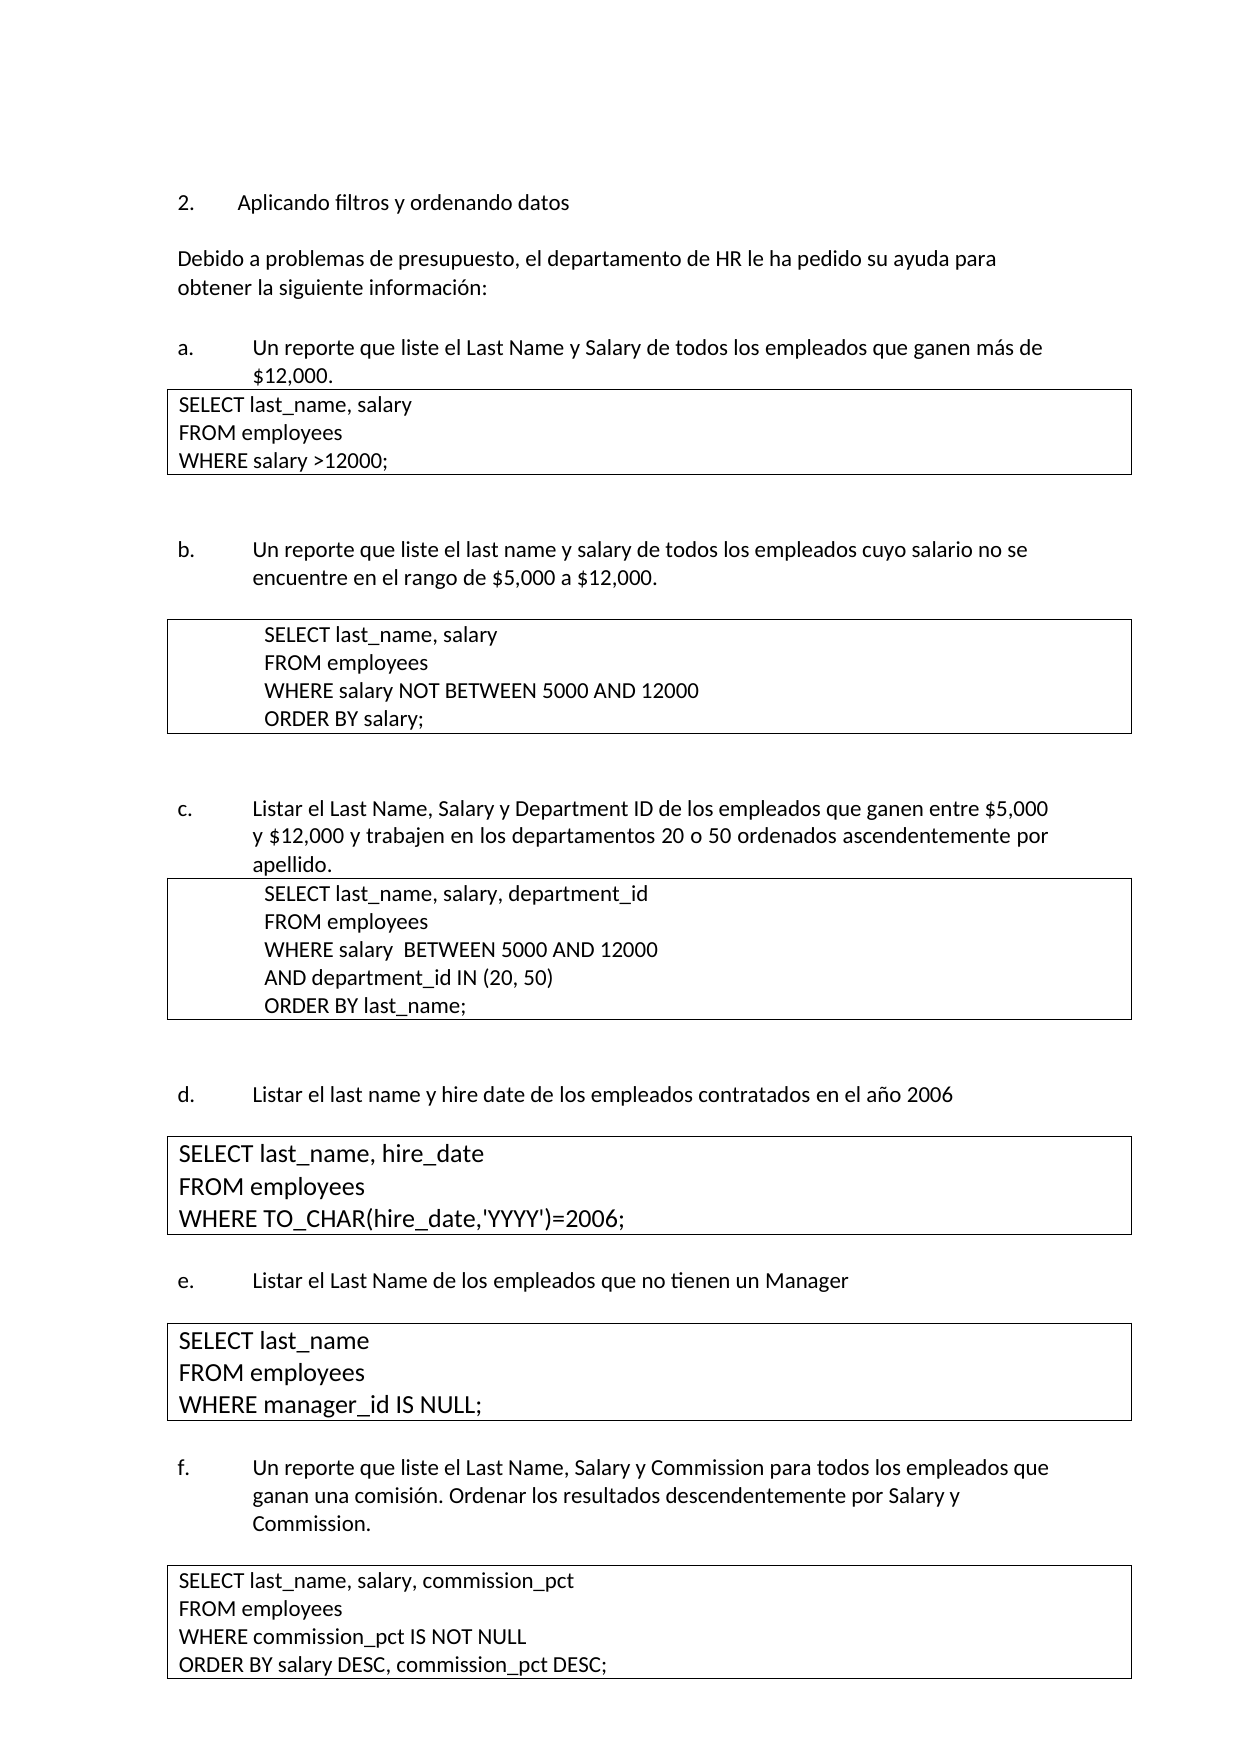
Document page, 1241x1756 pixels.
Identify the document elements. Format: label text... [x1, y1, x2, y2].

list Aplicando filtros y ordenando datos [177, 188, 1132, 216]
table_header SELECT last_name, salary, commission_pct FROM employees WHERE commission_pct IS NOT NULL ORDER BY salary DESC, commission_pct DESC; [168, 1566, 1131, 1678]
text $12,000. [252, 361, 1132, 389]
list Listar el Last Name de los empleados que no tienen un Manager [177, 1267, 1132, 1295]
list Un reporte que liste el Last Name, Salary y Commission para todos los empleados que ganan una comisión. Ordenar los resultados descendentemente por Salary y Commission. [177, 1453, 1051, 1537]
table_header SELECT last_name, hire_date FROM employees WHERE TO_CHAR(hire_date,'YYYY')=2006; [168, 1137, 1131, 1233]
table_header SELECT last_name, salary, department_id FROM employees WHERE salary BETWEEN 5000 AND 12000 AND department_id IN (20, 50) ORDER BY last_name; [168, 879, 1131, 1019]
list Un reporte que liste el Last Name y Salary de todos los empleados que ganen más de [177, 333, 1132, 361]
table_header SELECT last_name, salary FROM employees WHERE salary >12000; [168, 390, 1131, 474]
list Listar el last name y hire date de los empleados contratados en el año 2006 [177, 1080, 1132, 1108]
table_header SELECT last_name FROM employees WHERE manager_id IS NULL; [168, 1324, 1131, 1420]
list Listar el Last Name, Salary y Department ID de los empleados que ganen entre $5,000 y $12,000 y trabajen en los departamentos 20 o 50 ordenados ascendentemente por apellido. [177, 794, 1050, 878]
text Debido a problemas de presupuesto, el departamento de HR le ha pedido su ayuda para obtener la siguiente información: [177, 244, 1000, 301]
list Un reporte que liste el last name y salary de todos los empleados cuyo salario no se encuentre en el rango de $5,000 a $12,000. [177, 535, 1029, 591]
table_header SELECT last_name, salary FROM employees WHERE salary NOT BETWEEN 5000 AND 12000 ORDER BY salary; [168, 620, 1131, 732]
